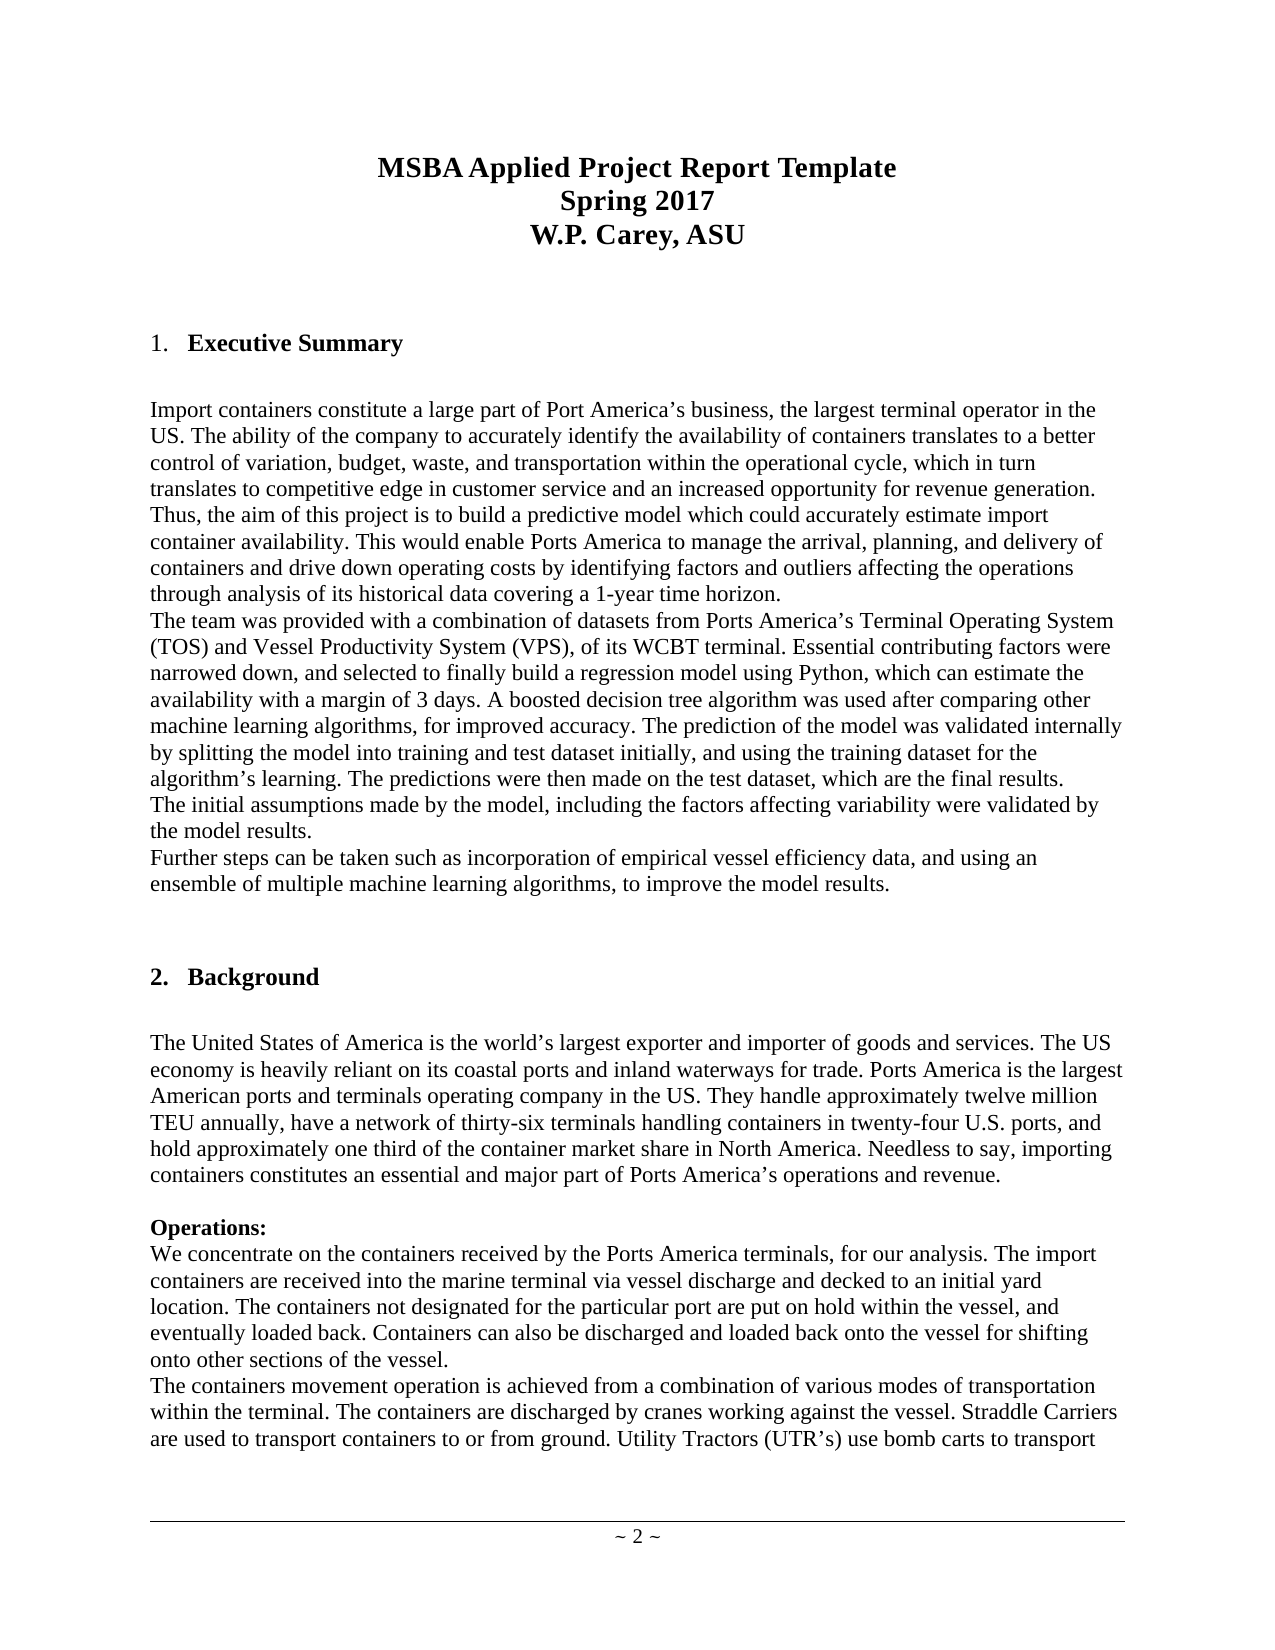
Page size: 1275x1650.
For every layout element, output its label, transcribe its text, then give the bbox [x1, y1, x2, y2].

text The United States of America is the world’s largest exporter and importer of goods and services. The US economy is heavily reliant on its coastal ports and inland waterways for trade. Ports America is the largest American ports and terminals operating company in the US. They handle approximately twelve million TEU annually, have a network of thirty-six terminals handling containers in twenty-four U.S. ports, and hold approximately one third of the container market share in North America. Needless to say, importing containers constitutes an essential and major part of Ports America’s operations and revenue. [150, 1029, 1125, 1188]
title Spring 2017 [150, 183, 1125, 217]
subtitle Executive Summary [150, 328, 1125, 357]
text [150, 1372, 1125, 1451]
title MSBA Applied Project Report Template [150, 150, 1125, 183]
title W.P. Carey, ASU [150, 217, 1125, 251]
text Import containers constitute a large part of Port America’s business, the largest terminal operator in the US. The ability of the company to accurately identify the availability of containers translates to a better control of variation, budget, waste, and transportation within the operational cycle, which in turn translates to competitive edge in customer service and an increased opportunity for revenue generation. [150, 396, 1125, 501]
text The initial assumptions made by the model, including the factors affecting variability were validated by the model results. [150, 791, 1125, 844]
text Thus, the aim of this project is to build a predictive model which could accurately estimate import container availability. This would enable Ports America to manage the arrival, planning, and delivery of containers and drive down operating costs by identifying factors and outliers affecting the operations through analysis of its historical data covering a 1-year time horizon. [150, 501, 1125, 607]
text We concentrate on the containers received by the Ports America terminals, for our analysis. The import containers are received into the marine terminal via vessel discharge and decked to an initial yard location. The containers not designated for the particular port are put on hold within the vessel, and eventually loaded back. Containers can also be discharged and loaded back onto the vessel for shifting onto other sections of the vessel. [150, 1240, 1125, 1372]
text Further steps can be taken such as incorporation of empirical vessel efficiency data, and using an ensemble of multiple machine learning algorithms, to improve the model results. [150, 844, 1125, 897]
text Operations: [150, 1214, 1125, 1240]
subtitle Background [150, 962, 1125, 991]
text The team was provided with a combination of datasets from Ports America’s Terminal Operating System (TOS) and Vessel Productivity System (VPS), of its WCBT terminal. Essential contributing factors were narrowed down, and selected to finally build a regression model using Python, which can estimate the availability with a margin of 3 days. A boosted decision tree algorithm was used after comparing other machine learning algorithms, for improved accuracy. The prediction of the model was validated internally by splitting the model into training and test dataset initially, and using the training dataset for the algorithm’s learning. The predictions were then made on the test dataset, which are the final results. [150, 607, 1125, 791]
